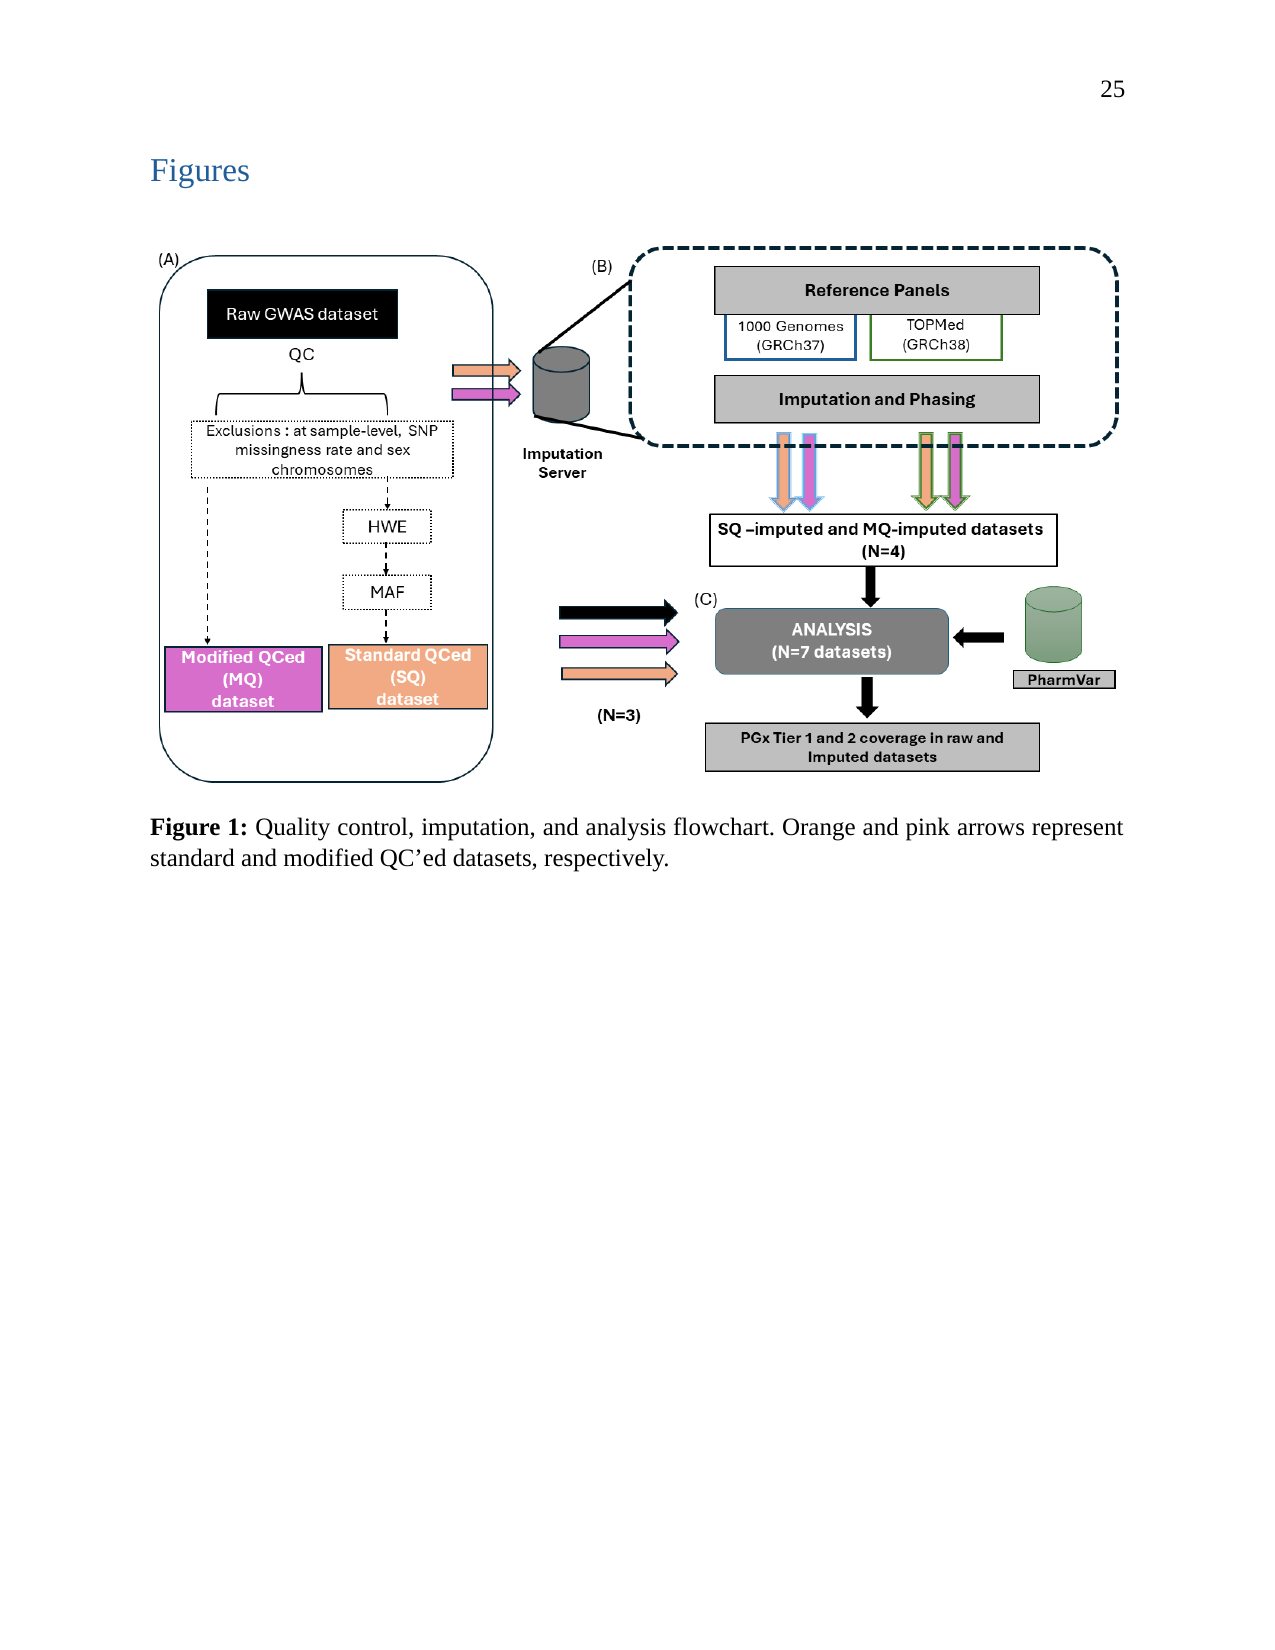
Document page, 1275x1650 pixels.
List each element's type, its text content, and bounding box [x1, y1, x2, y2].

text Figure 1: Quality control, imputation, and analysis flowchart. Orange and pink arrows represent standard and modified QC’ed datasets, respectively. [150, 812, 1125, 872]
subtitle Figures [150, 150, 1125, 188]
picture [150, 244, 1125, 793]
